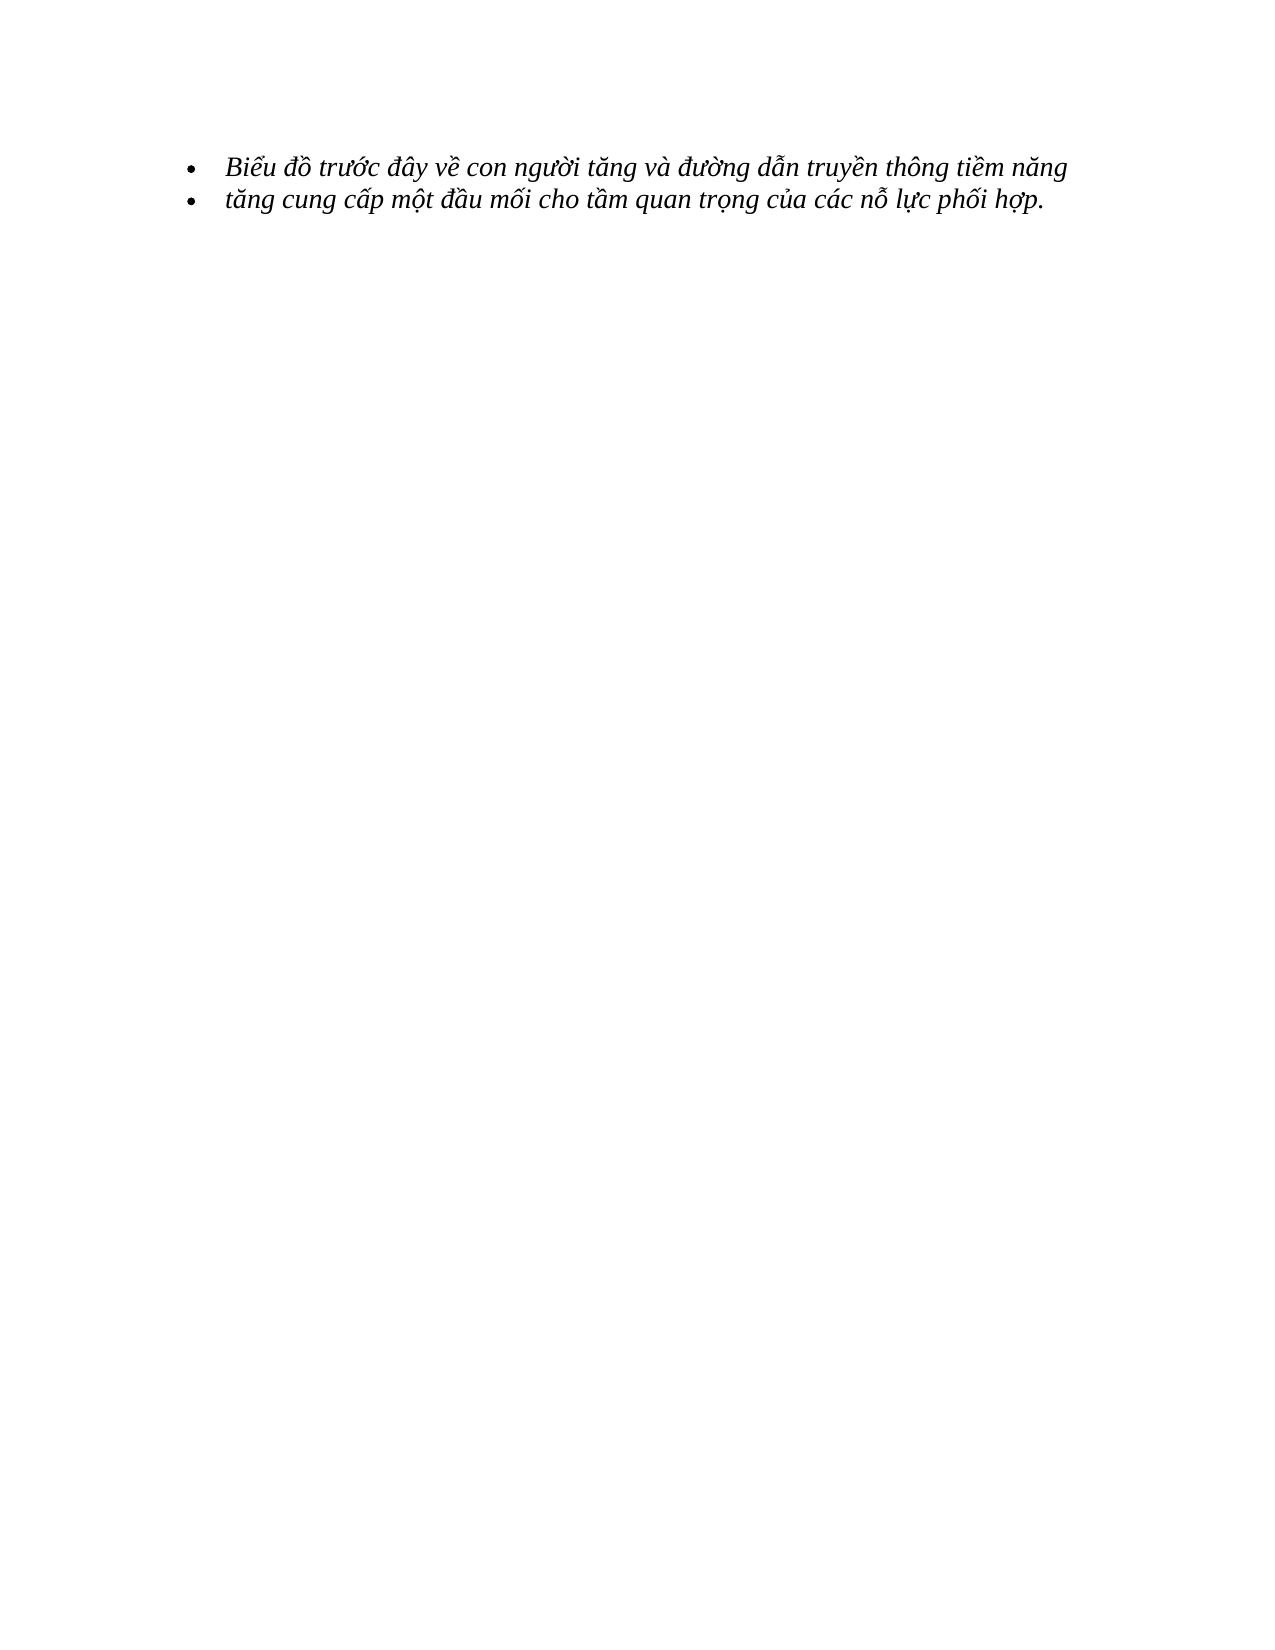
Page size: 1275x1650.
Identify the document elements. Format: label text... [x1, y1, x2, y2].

list Biểu đồ trước đây về con người tăng và đường dẫn truyền thông tiềm năng [187, 150, 1125, 182]
list tăng cung cấp một đầu mối cho tầm quan trọng của các nỗ lực phối hợp. [187, 182, 1125, 215]
